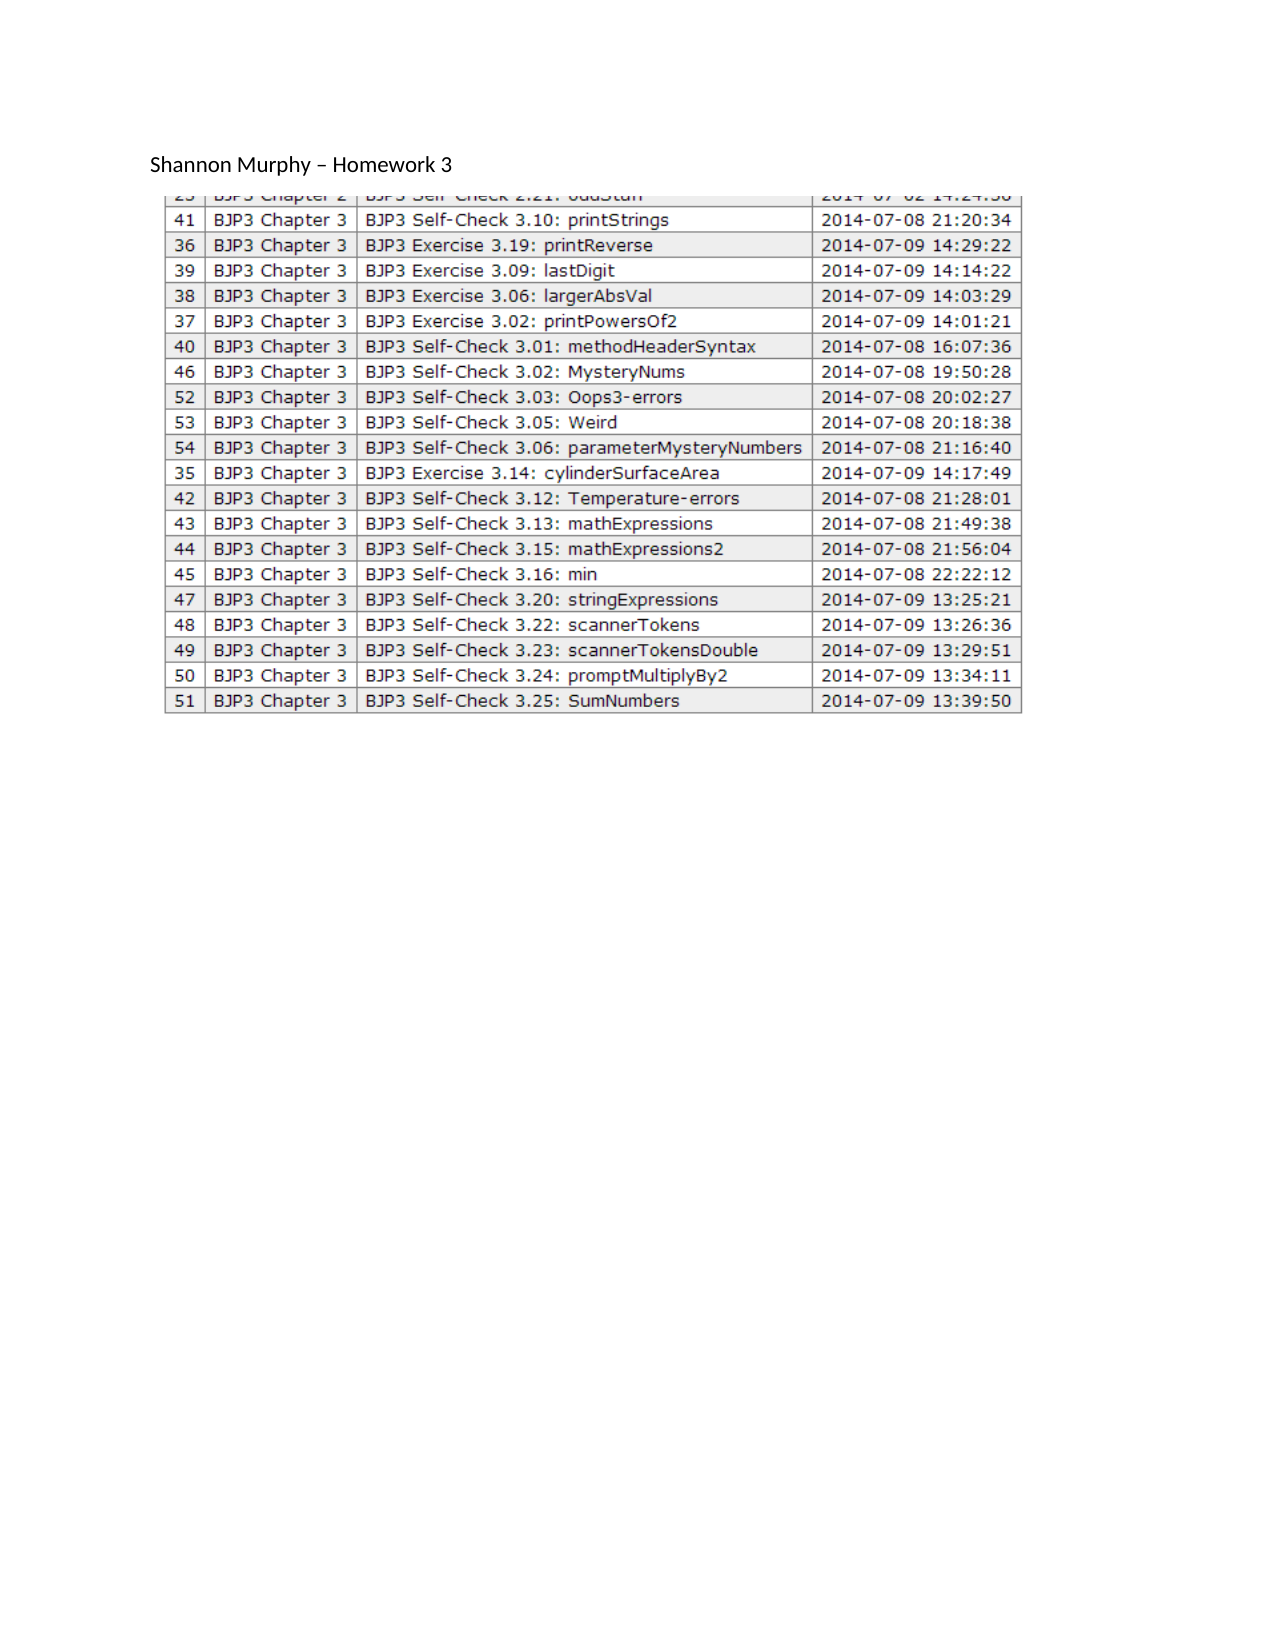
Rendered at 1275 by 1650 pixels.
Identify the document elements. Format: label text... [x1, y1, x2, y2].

text Shannon Murphy – Homework 3 [150, 150, 1125, 178]
picture [150, 196, 1029, 728]
